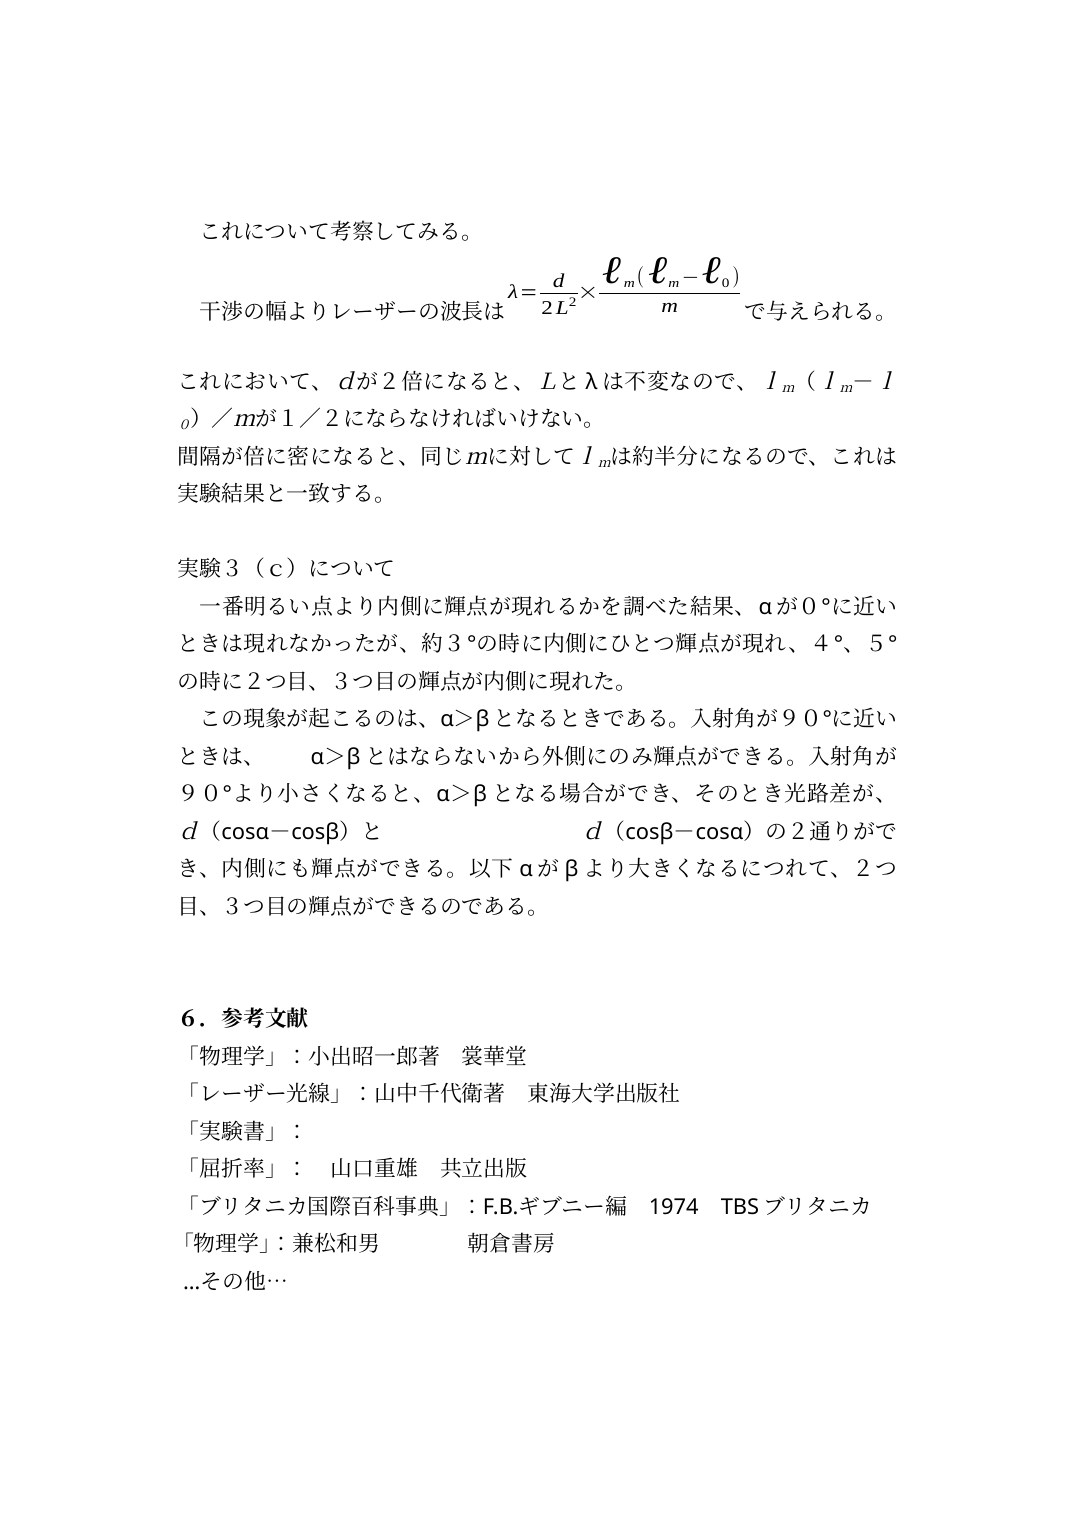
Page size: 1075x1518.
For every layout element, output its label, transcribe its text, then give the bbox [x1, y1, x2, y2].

text これについて考察してみる。 [177, 211, 898, 249]
text 「実験書」： [177, 1111, 898, 1149]
text ６．参考文献 [177, 999, 898, 1036]
text ｢物理学｣：兼松和男 朝倉書房 [177, 1224, 898, 1261]
text 「屈折率」： 山口重雄 共立出版 [177, 1149, 898, 1186]
text 「物理学」：小出昭一郎著 裳華堂 [177, 1036, 898, 1074]
text 「レーザー光線」：山中千代衛著 東海大学出版社 [177, 1074, 898, 1111]
text 干渉の幅よりレーザーの波長はで与えられる。これにおいて、ｄが２倍になると、Ｌとλは不変なので、ｌｍ（ｌｍ－ｌ０）／ｍが１／２にならなければいけない。 [177, 249, 898, 436]
text 実験３（ｃ）について [177, 549, 898, 586]
text …その他… [177, 1261, 898, 1299]
text 一番明るい点より内側に輝点が現れるかを調べた結果、αが０°に近いときは現れなかったが、約３°の時に内側にひとつ輝点が現れ、４°、５°の時に２つ目、３つ目の輝点が内側に現れた。 [177, 586, 898, 699]
text 間隔が倍に密になると、同じｍに対してｌｍは約半分になるので、これは実験結果と一致する。 [177, 436, 898, 511]
text 「ブリタニカ国際百科事典」：F.B.ギブニー編 1974 TBSブリタニカ [177, 1186, 898, 1224]
text この現象が起こるのは、α＞βとなるときである。入射角が９０°に近いときは、 α＞βとはならないから外側にのみ輝点ができる。入射角が９０°より小さくなると、α＞βとなる場合ができ、そのとき光路差が、ｄ（cosα－cosβ）と ｄ（cosβ－cosα）の２通りができ、内側にも輝点ができる。以下αがβより大きくなるにつれて、２つ目、３つ目の輝点ができるのである。 [177, 699, 898, 924]
